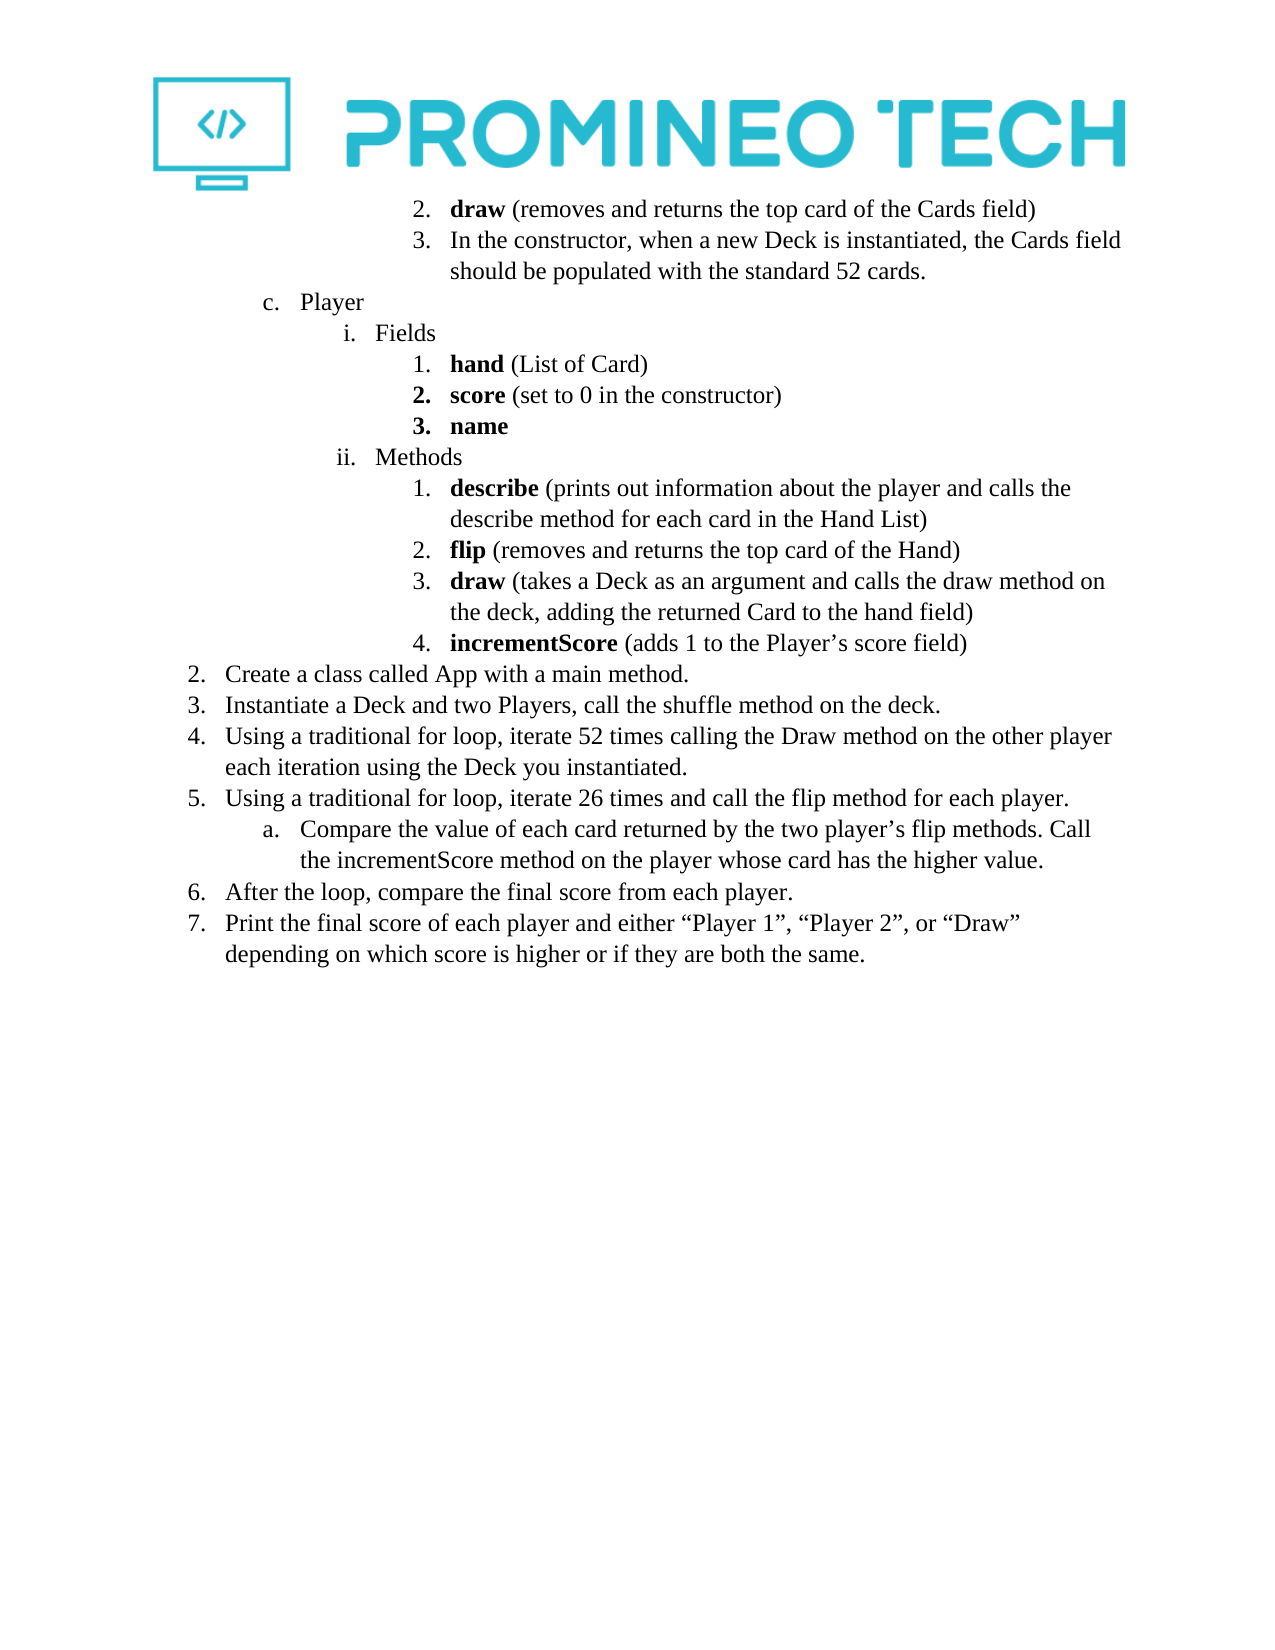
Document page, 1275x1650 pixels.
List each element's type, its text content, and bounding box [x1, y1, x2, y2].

list Create a class called App with a main method. [187, 659, 1125, 688]
list In the constructor, when a new Deck is instantiated, the Cards field should be populated with the standard 52 cards. [412, 225, 1125, 284]
list Fields [356, 318, 1125, 347]
list Print the final score of each player and either “Player 1”, “Player 2”, or “Draw” depending on which score is higher or if they are both the same. [187, 908, 1125, 967]
list Using a traditional for loop, iterate 26 times and call the flip method for each player. [187, 783, 1125, 812]
list incrementScore (adds 1 to the Player’s score field) [412, 628, 1125, 657]
list draw (removes and returns the top card of the Cards field) [412, 194, 1125, 222]
list Using a traditional for loop, iterate 52 times calling the Draw method on the other player each iteration using the Deck you instantiated. [187, 721, 1125, 781]
list Methods [356, 442, 1125, 471]
list Player [262, 287, 1125, 316]
list score (set to 0 in the constructor) [412, 380, 1125, 409]
list name [412, 411, 1125, 440]
list flip (removes and returns the top card of the Hand) [412, 535, 1125, 564]
list draw (takes a Deck as an argument and calls the draw method on the deck, adding the returned Card to the hand field) [412, 566, 1125, 626]
list hand (List of Card) [412, 349, 1125, 378]
list Compare the value of each card returned by the two player’s flip methods. Call the incrementScore method on the player whose card has the higher value. [262, 814, 1125, 874]
list describe (prints out information about the player and calls the describe method for each card in the Hand List) [412, 473, 1125, 533]
list Instantiate a Deck and two Players, call the shuffle method on the deck. [187, 690, 1125, 719]
list After the loop, compare the final score from each player. [187, 877, 1125, 905]
picture [150, 75, 1125, 194]
